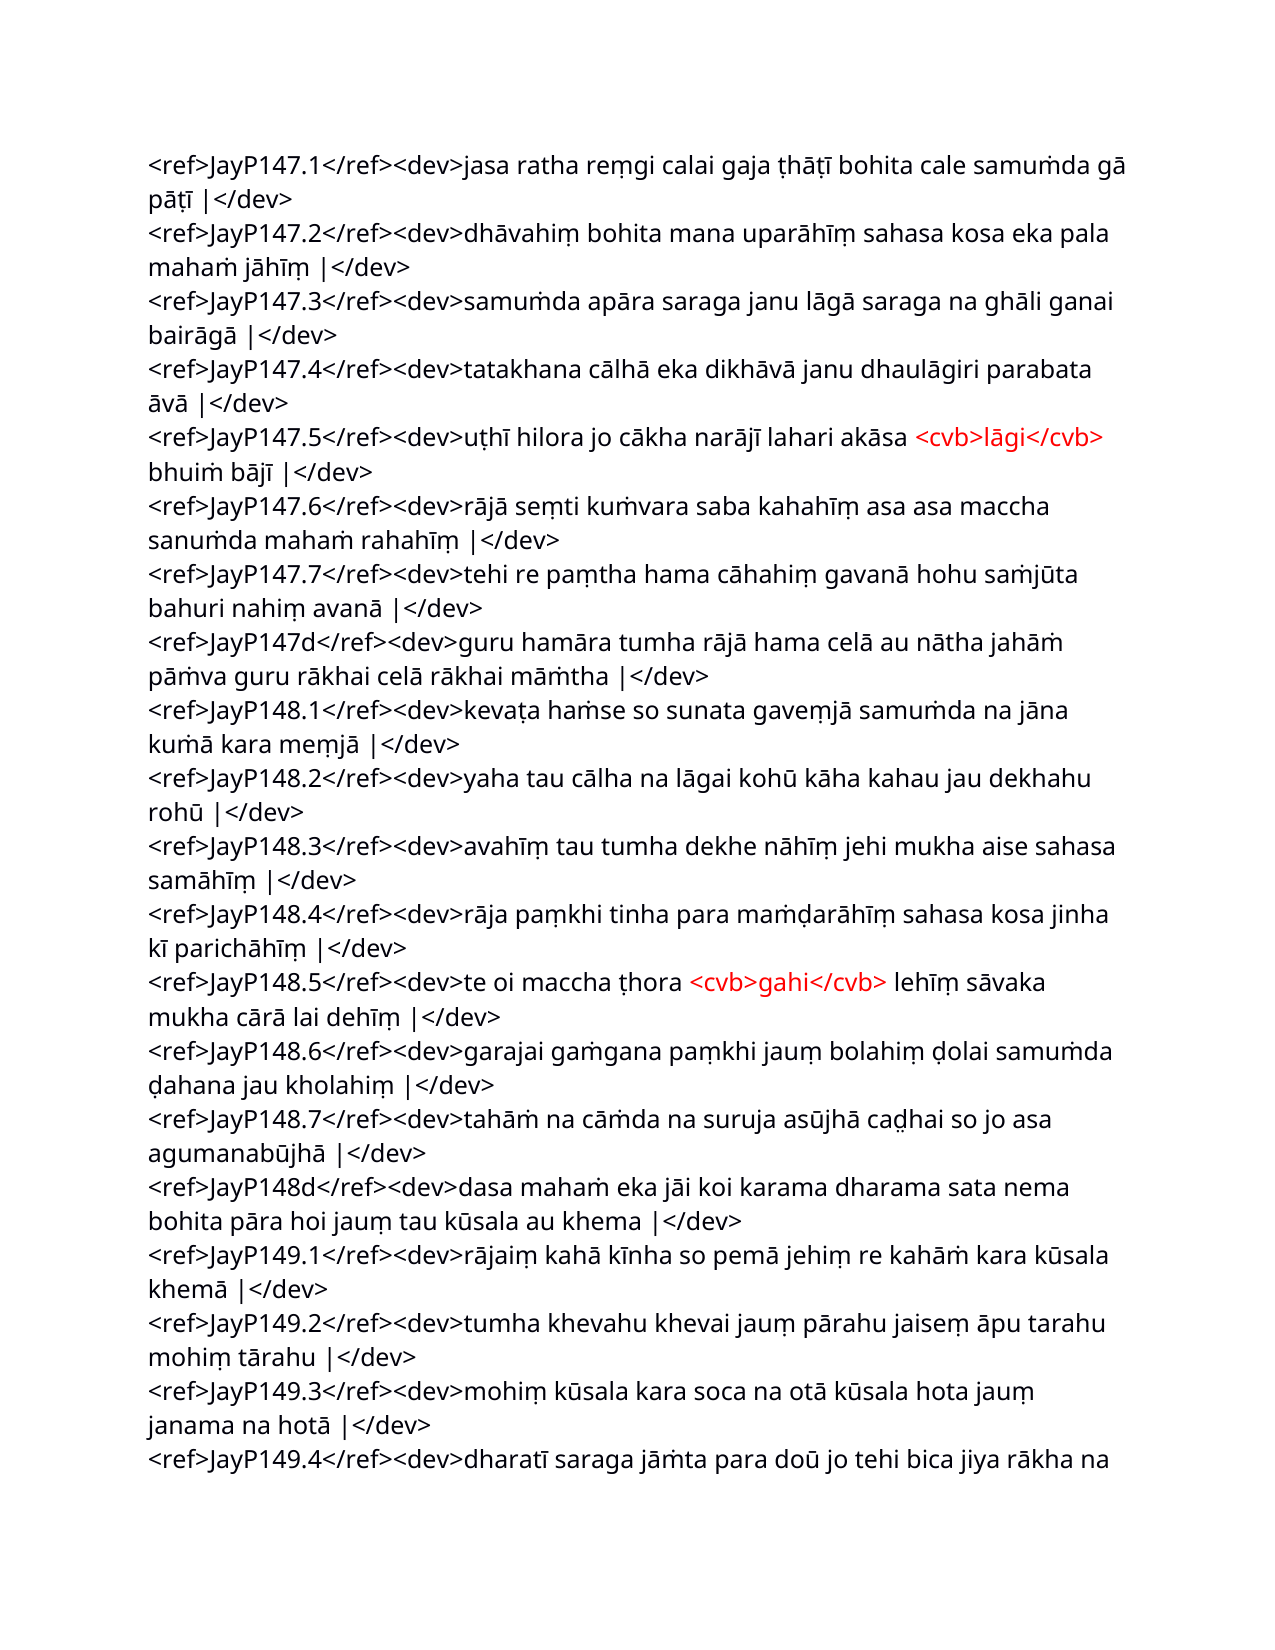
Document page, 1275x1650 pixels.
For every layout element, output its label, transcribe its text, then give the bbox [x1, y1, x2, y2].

text <ref>JayP148.3</ref><dev>avahīṃ tau tumha dekhe nāhīṃ jehi mukha aise sahasa samāhīṃ |</dev> [148, 829, 1127, 897]
text <ref>JayP149.2</ref><dev>tumha khevahu khevai jauṃ pārahu jaiseṃ āpu tarahu mohiṃ tārahu |</dev> [148, 1306, 1127, 1374]
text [148, 1442, 1127, 1476]
text <ref>JayP147.7</ref><dev>tehi re paṃtha hama cāhahiṃ gavanā hohu saṁjūta bahuri nahiṃ avanā |</dev> [148, 556, 1127, 624]
text <ref>JayP148.6</ref><dev>garajai gaṁgana paṃkhi jauṃ bolahiṃ ḍolai samuṁda ḍahana jau kholahiṃ |</dev> [148, 1033, 1127, 1101]
text <ref>JayP149.3</ref><dev>mohiṃ kūsala kara soca na otā kūsala hota jauṃ janama na hotā |</dev> [148, 1374, 1127, 1442]
text <ref>JayP147.6</ref><dev>rājā seṃti kuṁvara saba kahahīṃ asa asa maccha sanuṁda mahaṁ rahahīṃ |</dev> [148, 488, 1127, 556]
text <ref>JayP147.5</ref><dev>uṭhī hilora jo cākha narājī lahari akāsa <cvb>lāgi</cvb> bhuiṁ bājī |</dev> [148, 420, 1127, 488]
text <ref>JayP147d</ref><dev>guru hamāra tumha rājā hama celā au nātha jahāṁ pāṁva guru rākhai celā rākhai māṁtha |</dev> [148, 624, 1127, 693]
text <ref>JayP148d</ref><dev>dasa mahaṁ eka jāi koi karama dharama sata nema bohita pāra hoi jauṃ tau kūsala au khema |</dev> [148, 1169, 1127, 1238]
text <ref>JayP148.7</ref><dev>tahāṁ na cāṁda na suruja asūjhā cad̤hai so jo asa agumanabūjhā |</dev> [148, 1101, 1127, 1169]
text <ref>JayP147.4</ref><dev>tatakhana cālhā eka dikhāvā janu dhaulāgiri parabata āvā |</dev> [148, 352, 1127, 420]
text <ref>JayP148.4</ref><dev>rāja paṃkhi tinha para maṁḍarāhīṃ sahasa kosa jinha kī parichāhīṃ |</dev> [148, 897, 1127, 965]
text <ref>JayP148.5</ref><dev>te oi maccha ṭhora <cvb>gahi</cvb> lehīṃ sāvaka mukha cārā lai dehīṃ |</dev> [148, 965, 1127, 1033]
text <ref>JayP147.3</ref><dev>samuṁda apāra saraga janu lāgā saraga na ghāli ganai bairāgā |</dev> [148, 284, 1127, 352]
text <ref>JayP147.1</ref><dev>jasa ratha reṃgi calai gaja ṭhāṭī bohita cale samuṁda gā pāṭī |</dev> [148, 148, 1127, 216]
text <ref>JayP149.1</ref><dev>rājaiṃ kahā kīnha so pemā jehiṃ re kahāṁ kara kūsala khemā |</dev> [148, 1238, 1127, 1306]
text <ref>JayP148.1</ref><dev>kevaṭa haṁse so sunata gaveṃjā samuṁda na jāna kuṁā kara meṃjā |</dev> [148, 693, 1127, 761]
text <ref>JayP148.2</ref><dev>yaha tau cālha na lāgai kohū kāha kahau jau dekhahu rohū |</dev> [148, 761, 1127, 829]
text <ref>JayP147.2</ref><dev>dhāvahiṃ bohita mana uparāhīṃ sahasa kosa eka pala mahaṁ jāhīṃ |</dev> [148, 216, 1127, 284]
